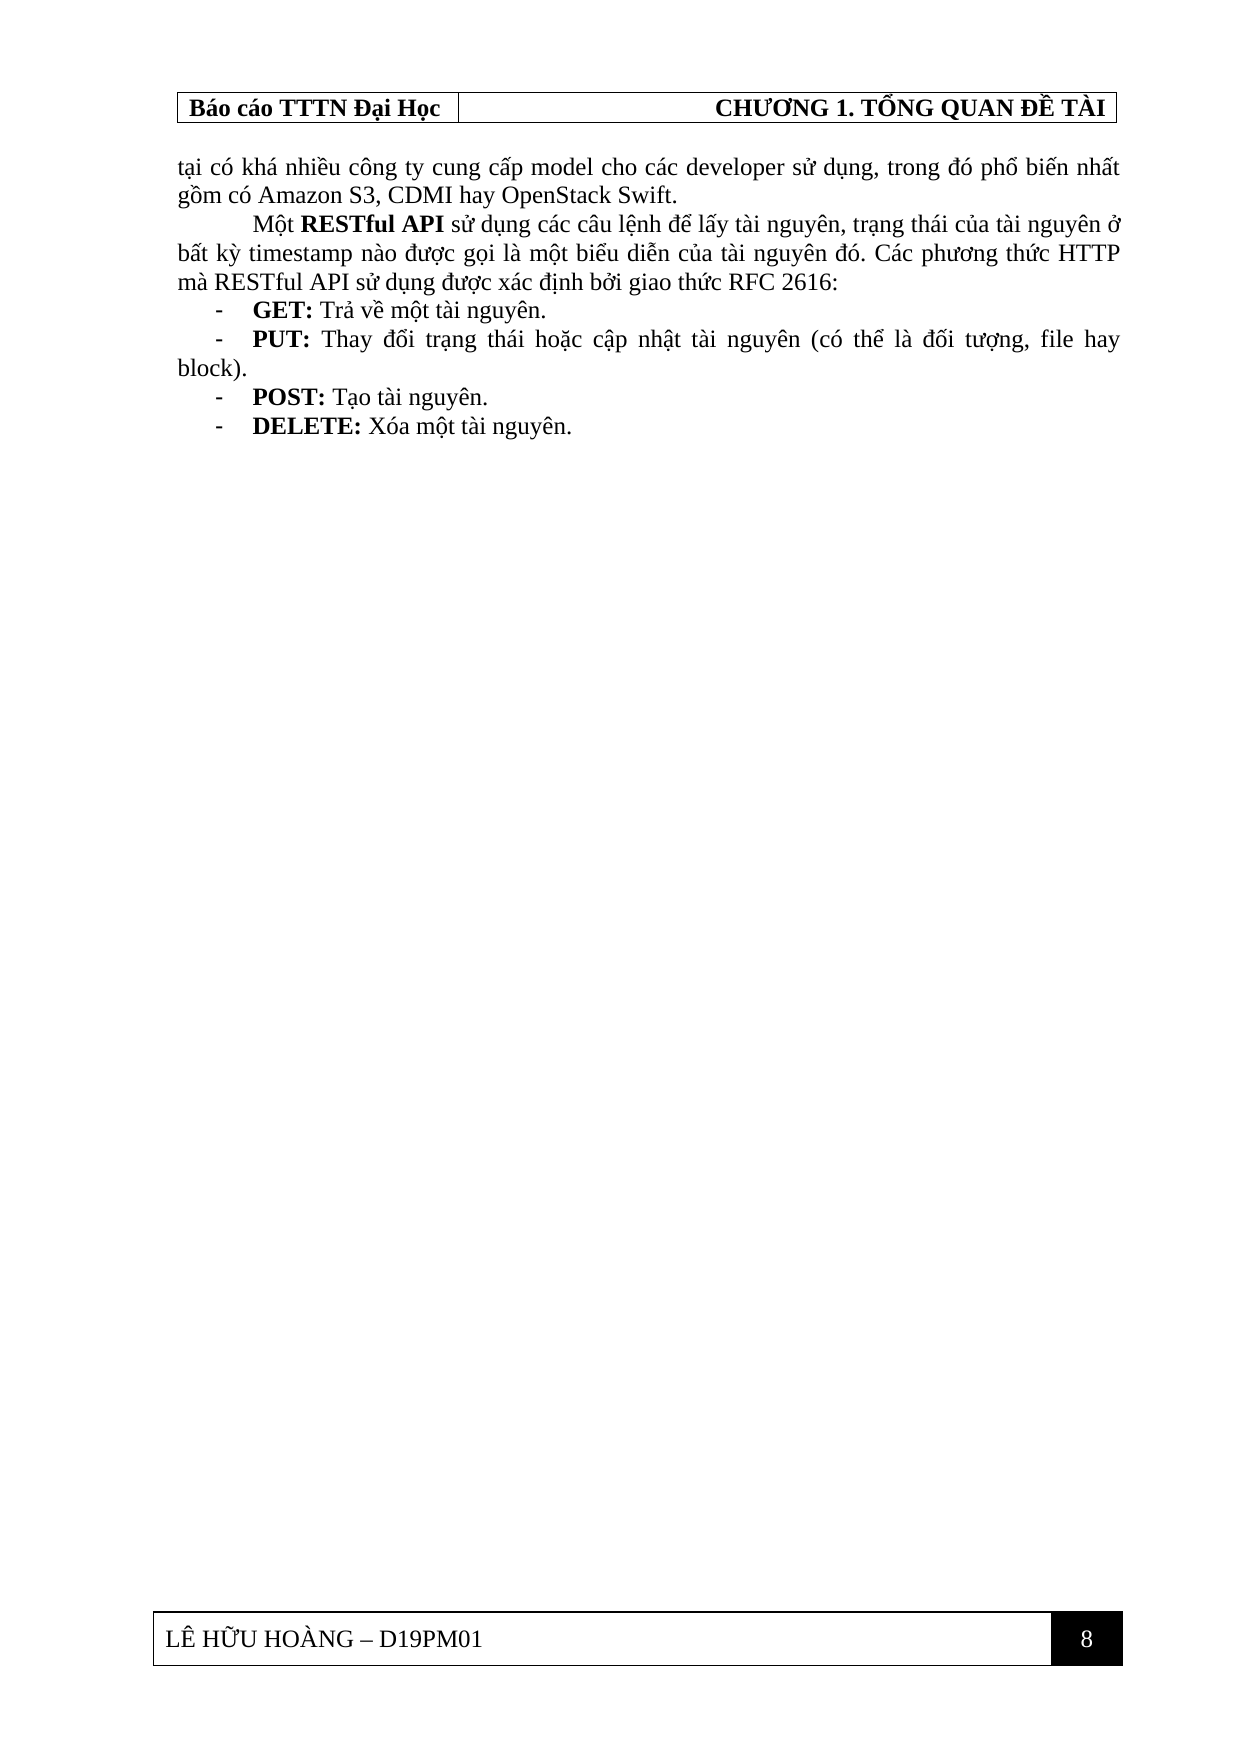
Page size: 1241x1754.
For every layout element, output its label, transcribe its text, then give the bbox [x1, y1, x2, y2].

text Một RESTful API sử dụng các câu lệnh để lấy tài nguyên, trạng thái của tài nguyên ở bất kỳ timestamp nào được gọi là một biểu diễn của tài nguyên đó. Các phương thức HTTP mà RESTful API sử dụng được xác định bởi giao thức RFC 2616: [177, 209, 1122, 295]
list GET: Trả về một tài nguyên. [177, 295, 1122, 324]
list DELETE: Xóa một tài nguyên. [177, 411, 1122, 439]
list PUT: Thay đổi trạng thái hoặc cập nhật tài nguyên (có thể là đối tượng, file hay block). [177, 324, 1122, 382]
list POST: Tạo tài nguyên. [177, 382, 1122, 411]
